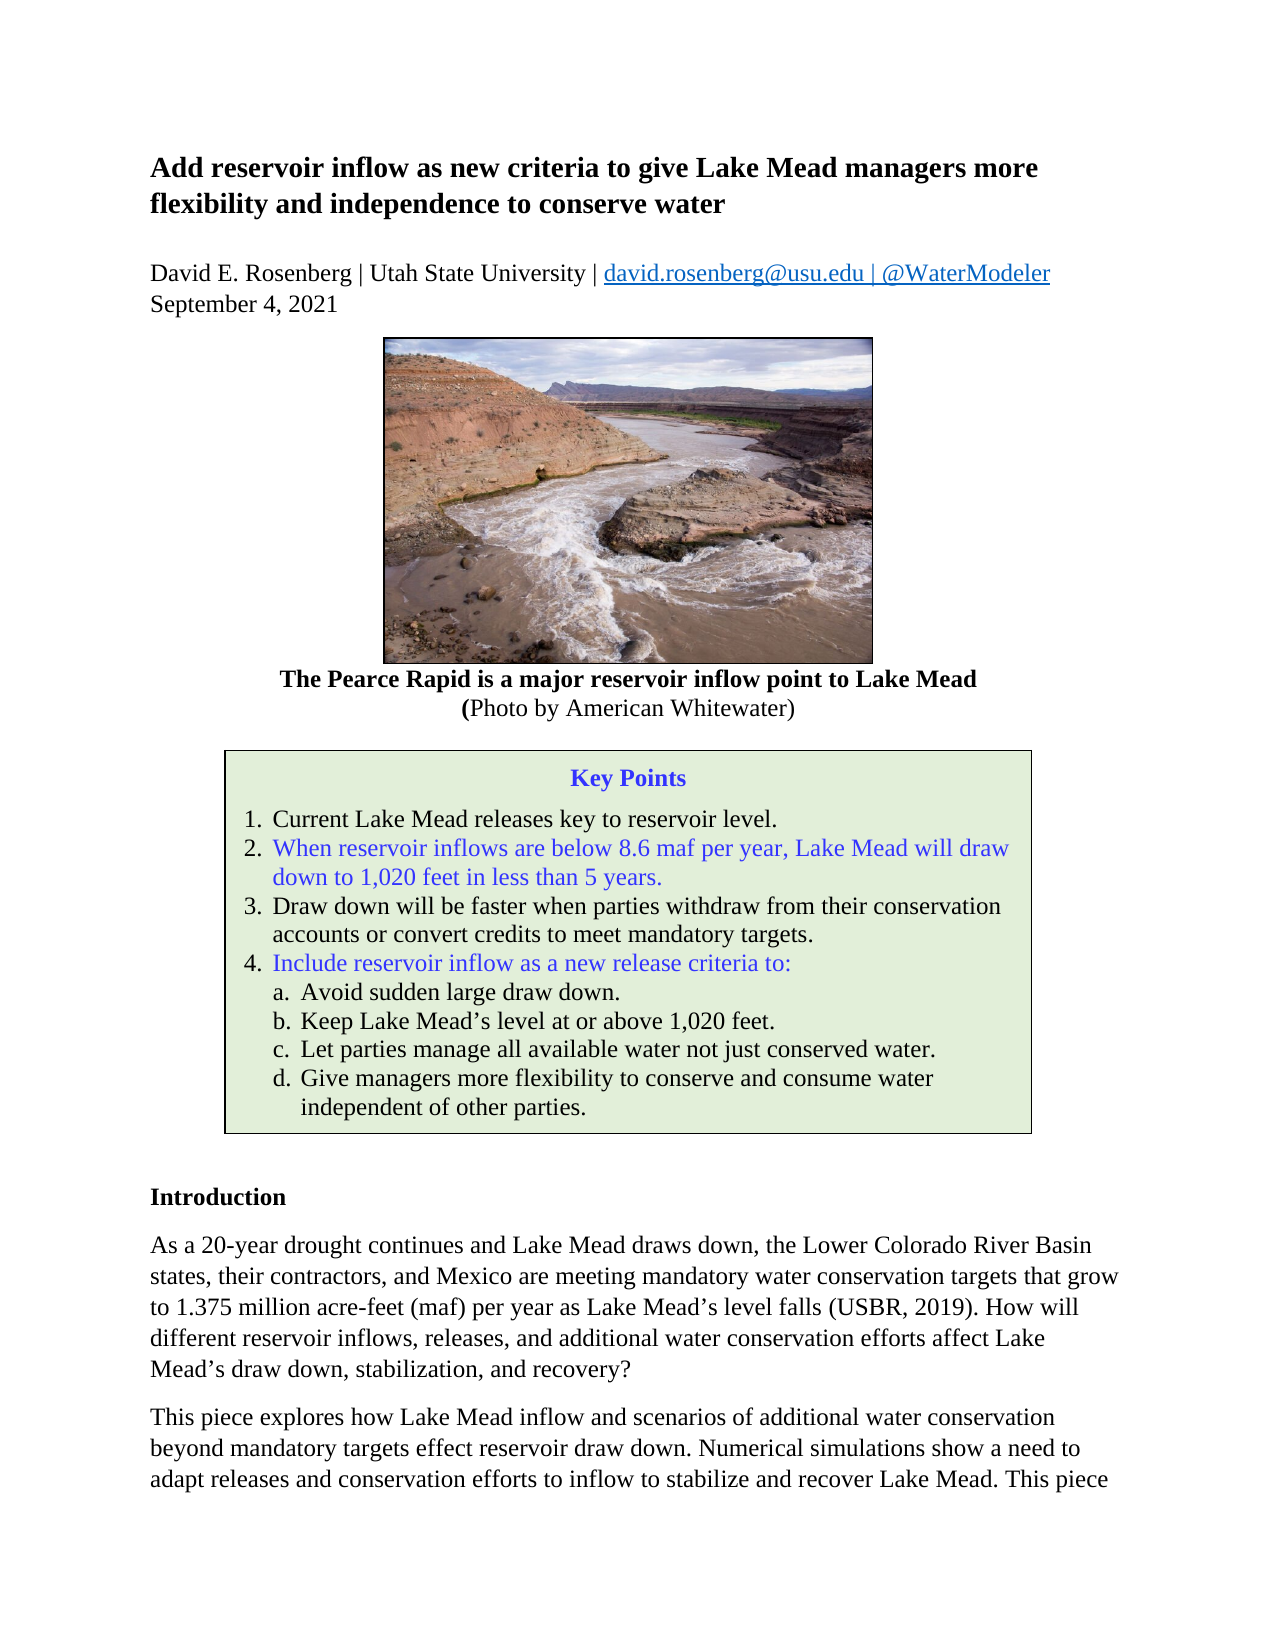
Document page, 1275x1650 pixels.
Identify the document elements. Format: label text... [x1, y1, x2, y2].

table_cell Key Points Current Lake Mead releases key to reservoir level. When reservoir inflows are below 8.6 maf per year, Lake Mead will draw down to 1,020 feet in less than 5 years. Draw down will be faster when parties withdraw from their conservation accounts or convert credits to meet mandatory targets. Include reservoir inflow as a new release criteria to: Avoid sudden large draw down. Keep Lake Mead’s level at or above 1,020 feet. Let parties manage all available water not just conserved water. Give managers more flexibility to conserve and consume water independent of other parties. [226, 751, 1031, 1133]
table_header The Pearce Rapid is a major reservoir inflow point to Lake Mead (Photo by American Whitewater) [225, 337, 1031, 750]
text Add reservoir inflow as new criteria to give Lake Mead managers more flexibility and independence to conserve water [150, 150, 1125, 220]
text As a 20-year drought continues and Lake Mead draws down, the Lower Colorado River Basin states, their contractors, and Mexico are meeting mandatory water conservation targets that grow to 1.375 million acre-feet (maf) per year as Lake Mead’s level falls (USBR, 2019). How will different reservoir inflows, releases, and additional water conservation efforts affect Lake Mead’s draw down, stabilization, and recovery? [150, 1230, 1125, 1383]
subtitle Introduction [150, 1182, 1125, 1211]
text David E. Rosenberg | Utah State University | david.rosenberg@usu.edu | @WaterModeler [150, 258, 1125, 287]
picture [385, 339, 872, 663]
text September 4, 2021 [150, 289, 1125, 318]
